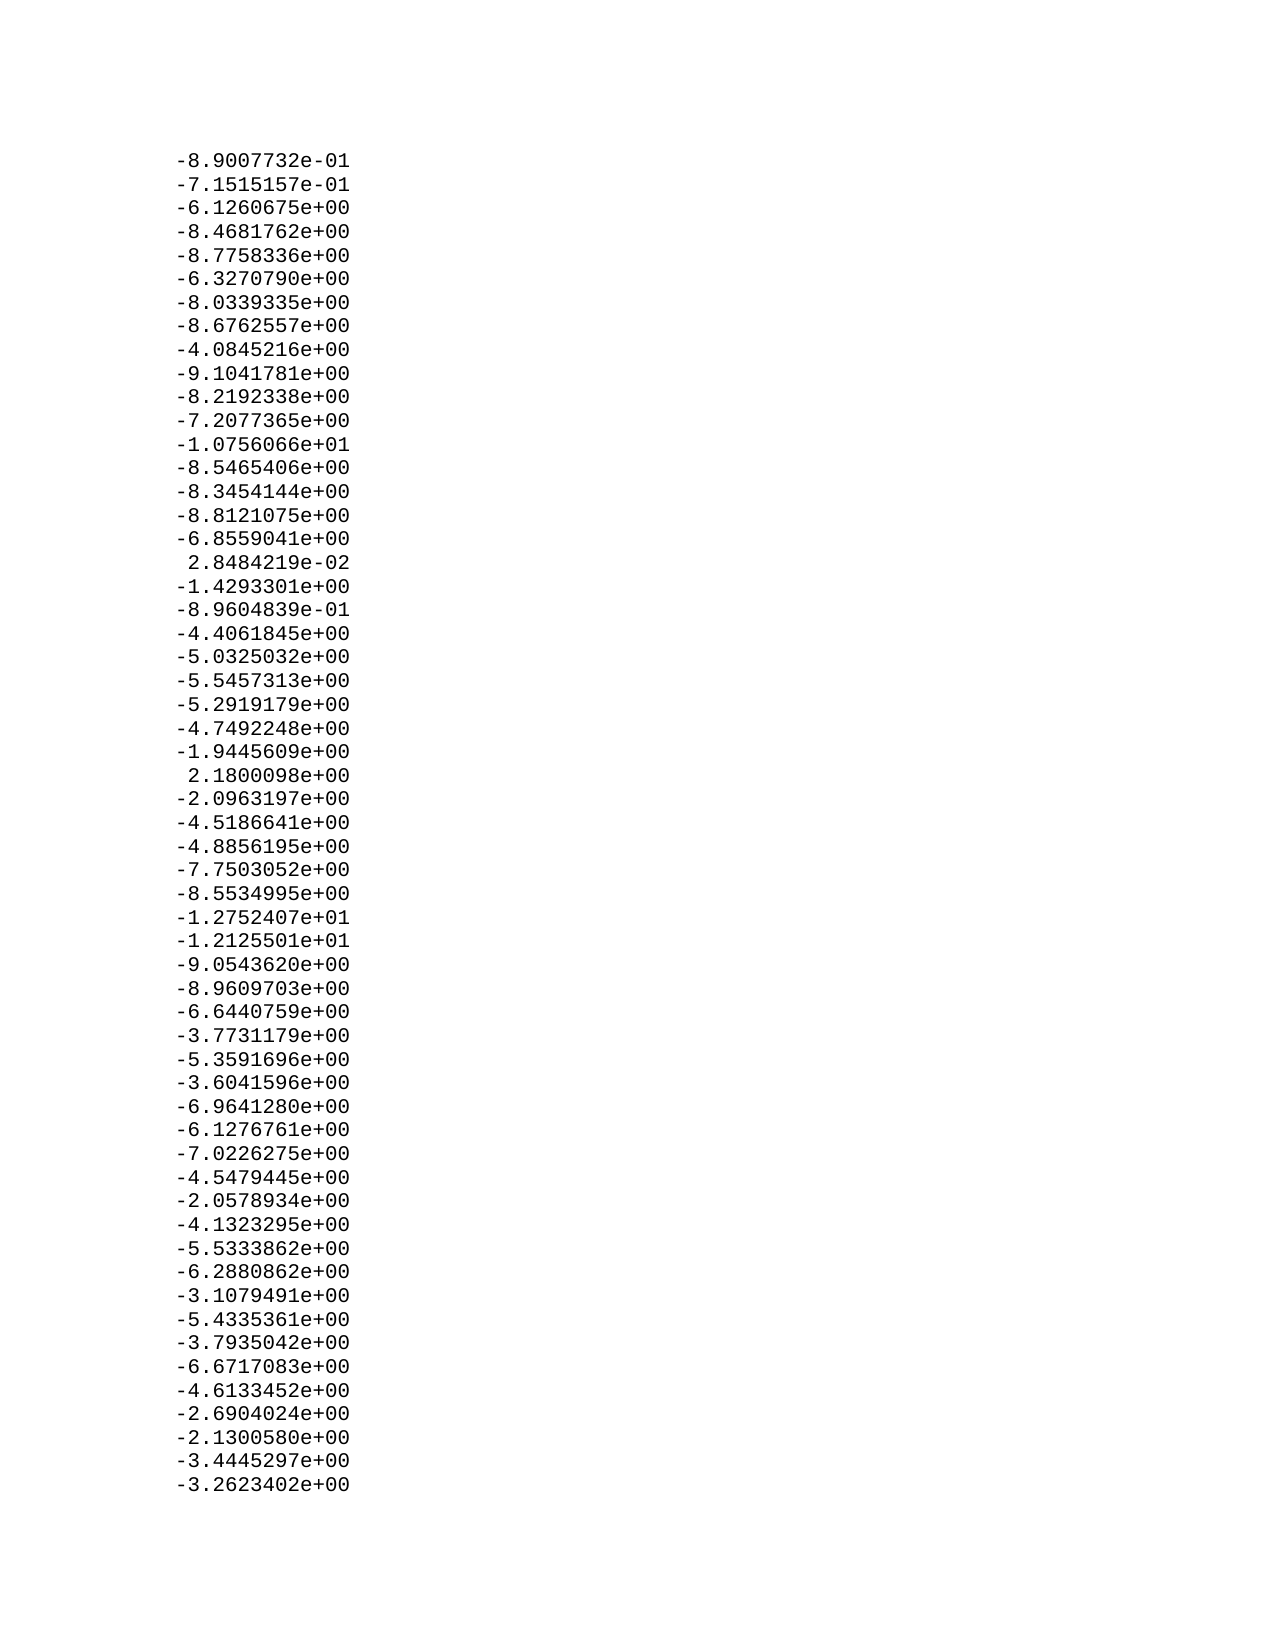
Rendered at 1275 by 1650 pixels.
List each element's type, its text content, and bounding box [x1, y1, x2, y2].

text -8.5465406e+00 [150, 457, 1125, 481]
text -5.3591696e+00 [150, 1048, 1125, 1072]
text -5.5457313e+00 [150, 670, 1125, 694]
text -8.8121075e+00 [150, 505, 1125, 528]
text -4.5186641e+00 [150, 812, 1125, 836]
text -8.3454144e+00 [150, 481, 1125, 505]
text -4.5479445e+00 [150, 1167, 1125, 1190]
text -8.2192338e+00 [150, 386, 1125, 410]
text -7.0226275e+00 [150, 1143, 1125, 1167]
text -7.1515157e-01 [150, 174, 1125, 197]
text 2.8484219e-02 [150, 552, 1125, 576]
text -6.8559041e+00 [150, 528, 1125, 552]
text -7.2077365e+00 [150, 410, 1125, 434]
text -1.9445609e+00 [150, 741, 1125, 765]
text -4.7492248e+00 [150, 717, 1125, 741]
text -6.1276761e+00 [150, 1119, 1125, 1143]
text -3.7731179e+00 [150, 1025, 1125, 1048]
text -6.6717083e+00 [150, 1356, 1125, 1379]
text -8.0339335e+00 [150, 292, 1125, 316]
text -9.0543620e+00 [150, 954, 1125, 978]
text -5.0325032e+00 [150, 647, 1125, 670]
text -2.0963197e+00 [150, 788, 1125, 812]
text -6.1260675e+00 [150, 197, 1125, 221]
text -8.9604839e-01 [150, 599, 1125, 623]
text -4.4061845e+00 [150, 623, 1125, 647]
text -1.2752407e+01 [150, 907, 1125, 930]
text -7.7503052e+00 [150, 859, 1125, 883]
text -3.7935042e+00 [150, 1332, 1125, 1356]
text -9.1041781e+00 [150, 363, 1125, 386]
text -2.1300580e+00 [150, 1427, 1125, 1451]
text -5.2919179e+00 [150, 694, 1125, 717]
text -8.7758336e+00 [150, 244, 1125, 268]
text -3.2623402e+00 [150, 1474, 1125, 1498]
text -4.6133452e+00 [150, 1379, 1125, 1403]
text -6.6440759e+00 [150, 1001, 1125, 1025]
text -2.0578934e+00 [150, 1190, 1125, 1214]
text -3.4445297e+00 [150, 1451, 1125, 1474]
text -4.0845216e+00 [150, 339, 1125, 363]
text -8.9609703e+00 [150, 978, 1125, 1001]
text -8.4681762e+00 [150, 221, 1125, 244]
text -1.2125501e+01 [150, 930, 1125, 954]
text -6.2880862e+00 [150, 1261, 1125, 1285]
text -8.9007732e-01 [150, 150, 1125, 174]
text -2.6904024e+00 [150, 1403, 1125, 1427]
text -4.8856195e+00 [150, 836, 1125, 859]
text -1.0756066e+01 [150, 434, 1125, 457]
text 2.1800098e+00 [150, 765, 1125, 788]
text -3.6041596e+00 [150, 1072, 1125, 1096]
text -4.1323295e+00 [150, 1214, 1125, 1238]
text -3.1079491e+00 [150, 1285, 1125, 1309]
text -5.5333862e+00 [150, 1238, 1125, 1261]
text -5.4335361e+00 [150, 1309, 1125, 1332]
text -6.3270790e+00 [150, 268, 1125, 292]
text -1.4293301e+00 [150, 576, 1125, 599]
text -6.9641280e+00 [150, 1096, 1125, 1119]
text -8.6762557e+00 [150, 316, 1125, 339]
text -8.5534995e+00 [150, 883, 1125, 907]
